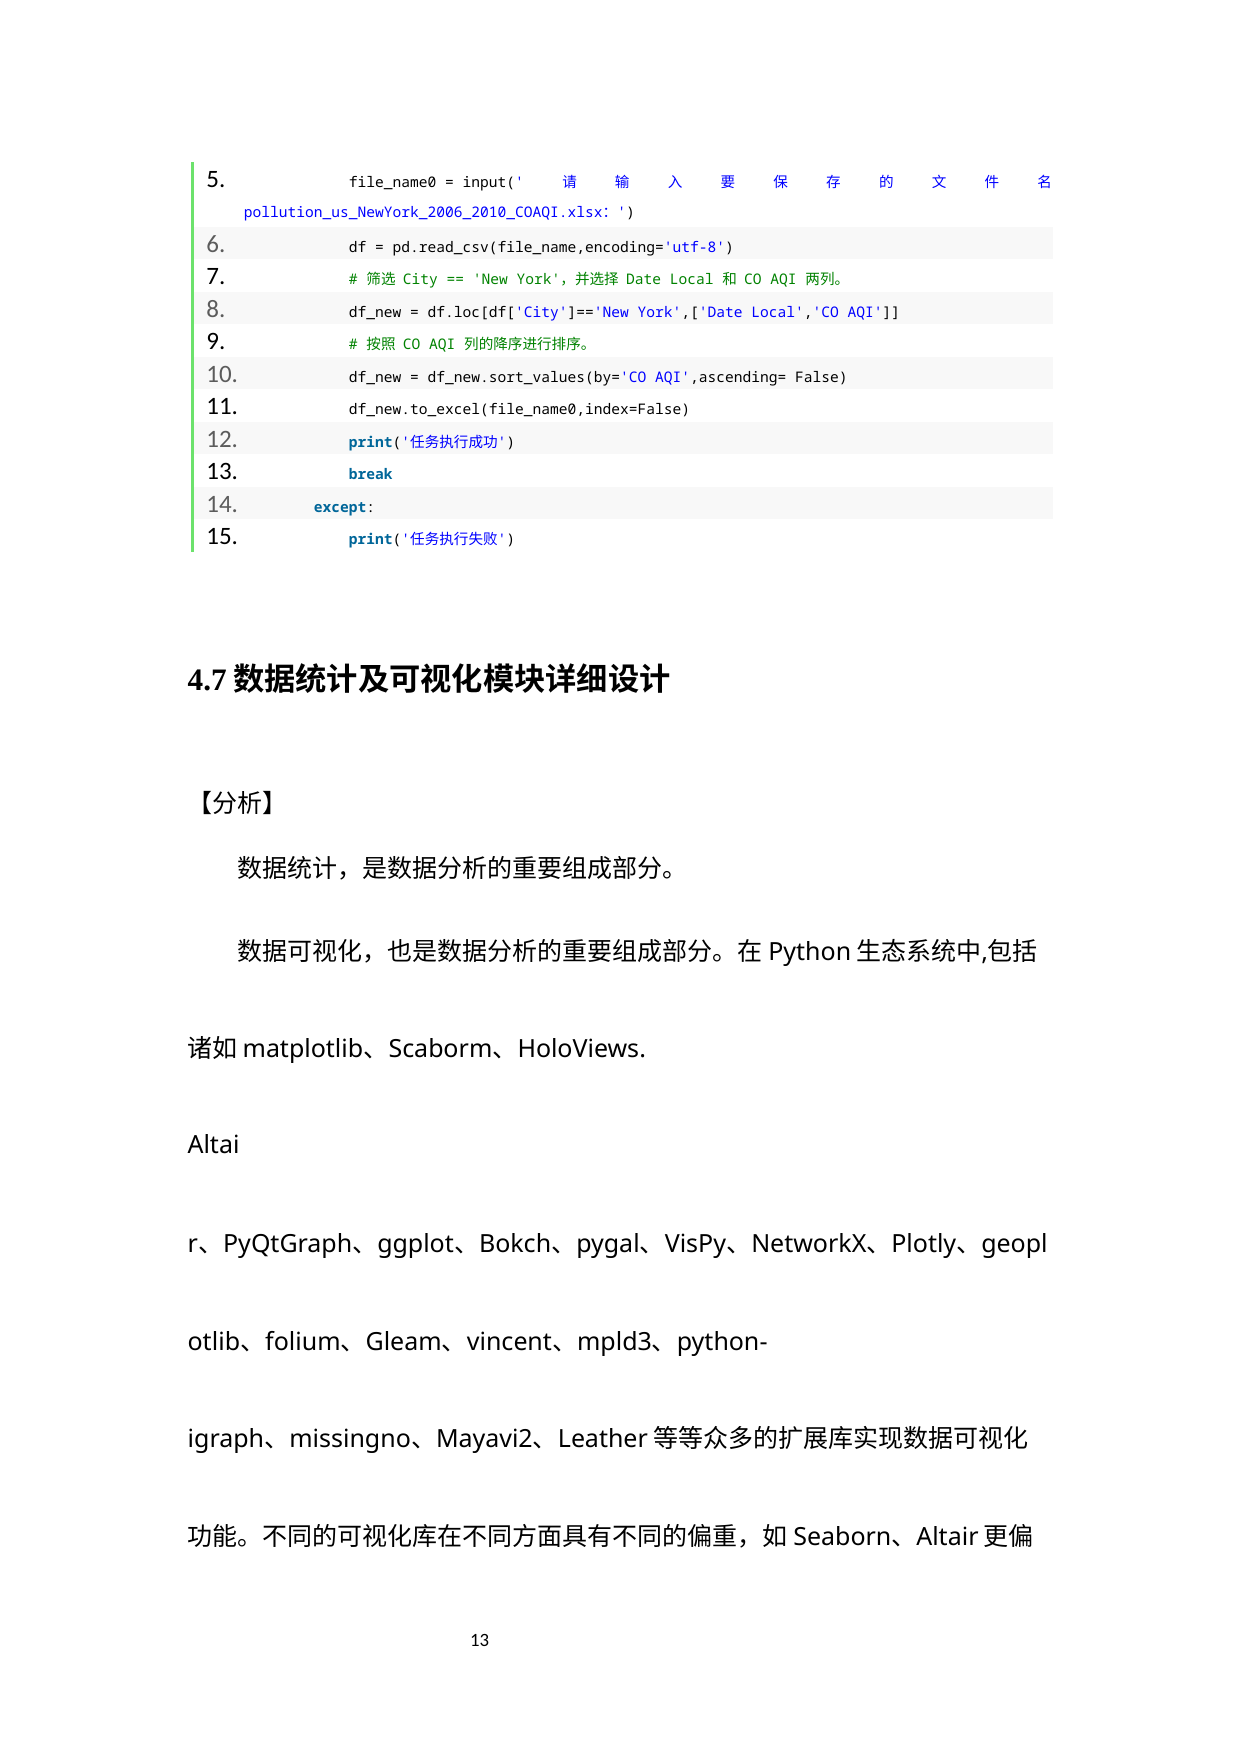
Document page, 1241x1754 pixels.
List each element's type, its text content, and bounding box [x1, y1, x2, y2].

list file_name0 = input('请输入要保存的文件名pollution_us_NewYork_2006_2010_COAQI.xlsx：') [194, 162, 1053, 227]
list df = pd.read_csv(file_name,encoding='utf-8') [194, 227, 1053, 259]
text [187, 917, 1053, 1567]
list print('任务执行失败') [194, 519, 1053, 552]
list # 按照 CO AQI 列的降序进行排序。 [194, 324, 1053, 357]
list df_new = df_new.sort_values(by='CO AQI',ascending= False) [194, 357, 1053, 389]
list # 筛选 City == 'New York'，并选择 Date Local 和 CO AQI 两列。 [194, 259, 1053, 292]
text 数据统计，是数据分析的重要组成部分。 [187, 834, 1053, 899]
list df_new.to_excel(file_name0,index=False) [194, 389, 1053, 422]
list break [194, 454, 1053, 487]
list 【分析】 [187, 769, 1053, 834]
list df_new = df.loc[df['City']=='New York',['Date Local','CO AQI']] [194, 292, 1053, 324]
list except: [194, 487, 1053, 519]
list print('任务执行成功') [194, 422, 1053, 454]
subtitle 4.7数据统计及可视化模块详细设计 [187, 644, 1053, 709]
